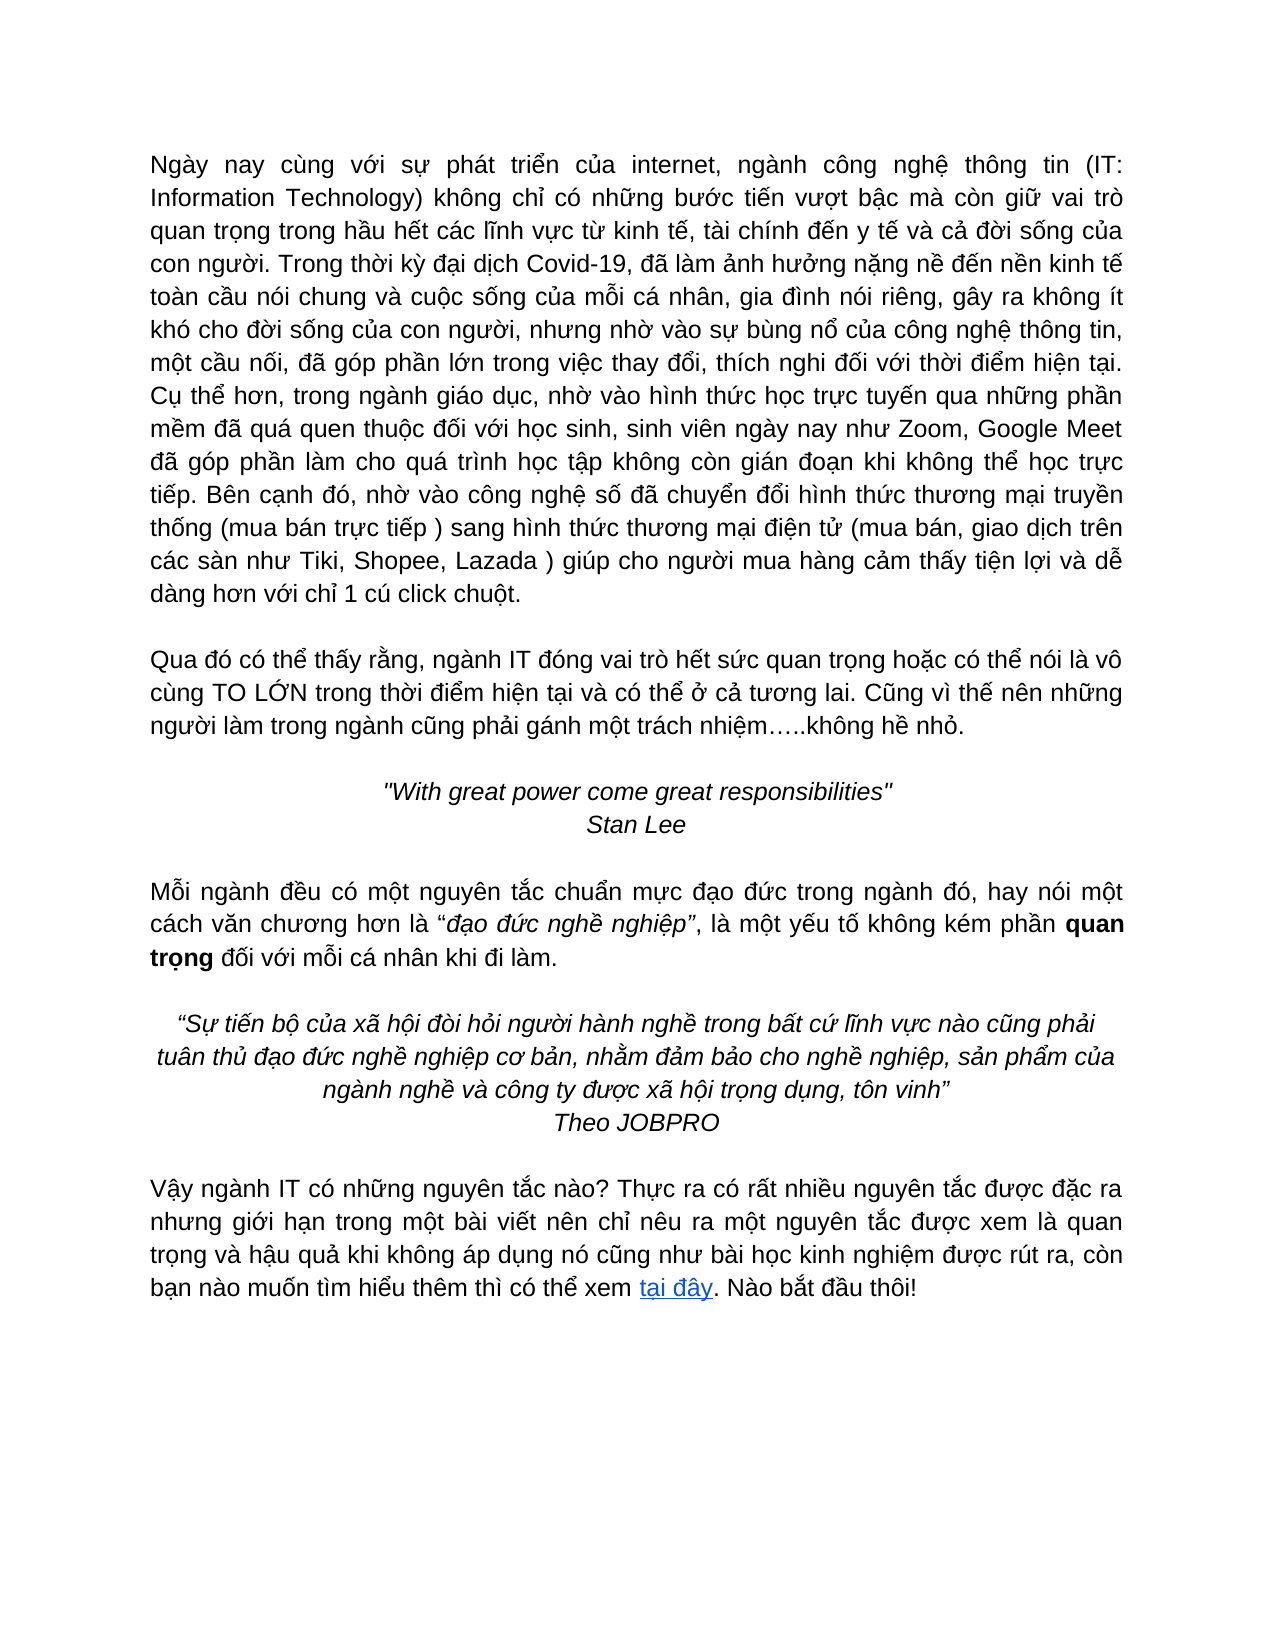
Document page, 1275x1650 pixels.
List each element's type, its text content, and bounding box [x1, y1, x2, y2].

text Mỗi ngành đều có một nguyên tắc chuẩn mực đạo đức trong ngành đó, hay nói một cách văn chương hơn là “đạo đức nghề nghiệp”, là một yếu tố không kém phần quan trọng đối với mỗi cá nhân khi đi làm. [150, 876, 1125, 971]
text Vậy ngành IT có những nguyên tắc nào? Thực ra có rất nhiều nguyên tắc được đặc ra nhưng giới hạn trong một bài viết nên chỉ nêu ra một nguyên tắc được xem là quan trọng và hậu quả khi không áp dụng nó cũng như bài học kinh nghiệm được rút ra, còn bạn nào muốn tìm hiểu thêm thì có thể xem tại đây. Nào bắt đầu thôi! [150, 1174, 1125, 1301]
text "With great power come great responsibilities" [150, 777, 1125, 806]
text Ngày nay cùng với sự phát triển của internet, ngành công nghệ thông tin (IT: Information Technology) không chỉ có những bước tiến vượt bậc mà còn giữ vai trò quan trọng trong hầu hết các lĩnh vực từ kinh tế, tài chính đến y tế và cả đời sống của con người. Trong thời kỳ đại dịch Covid-19, đã làm ảnh hưởng nặng nề đến nền kinh tế toàn cầu nói chung và cuộc sống của mỗi cá nhân, gia đình nói riêng, gây ra không ít khó cho đời sống của con người, nhưng nhờ vào sự bùng nổ của công nghệ thông tin, một cầu nối, đã góp phần lớn trong việc thay đổi, thích nghi đối với thời điểm hiện tại. Cụ thể hơn, trong ngành giáo dục, nhờ vào hình thức học trực tuyến qua những phần mềm đã quá quen thuộc đối với học sinh, sinh viên ngày nay như Zoom, Google Meet đã góp phần làm cho quá trình học tập không còn gián đoạn khi không thể học trực tiếp. Bên cạnh đó, nhờ vào công nghệ số đã chuyển đổi hình thức thương mại truyền thống (mua bán trực tiếp ) sang hình thức thương mại điện tử (mua bán, giao dịch trên các sàn như Tiki, Shopee, Lazada ) giúp cho người mua hàng cảm thấy tiện lợi và dễ dàng hơn với chỉ 1 cú click chuột. [150, 150, 1125, 608]
text Stan Lee [150, 810, 1125, 839]
text Qua đó có thể thấy rằng, ngành IT đóng vai trò hết sức quan trọng hoặc có thể nói là vô cùng TO LỚN trong thời điểm hiện tại và có thể ở cả tương lai. Cũng vì thế nên những người làm trong ngành cũng phải gánh một trách nhiệm…..không hề nhỏ. [150, 645, 1125, 740]
text “Sự tiến bộ của xã hội đòi hỏi người hành nghề trong bất cứ lĩnh vực nào cũng phải tuân thủ đạo đức nghề nghiệp cơ bản, nhằm đảm bảo cho nghề nghiệp, sản phẩm của ngành nghề và công ty được xã hội trọng dụng, tôn vinh” [150, 1008, 1125, 1103]
text Theo JOBPRO [150, 1108, 1125, 1136]
